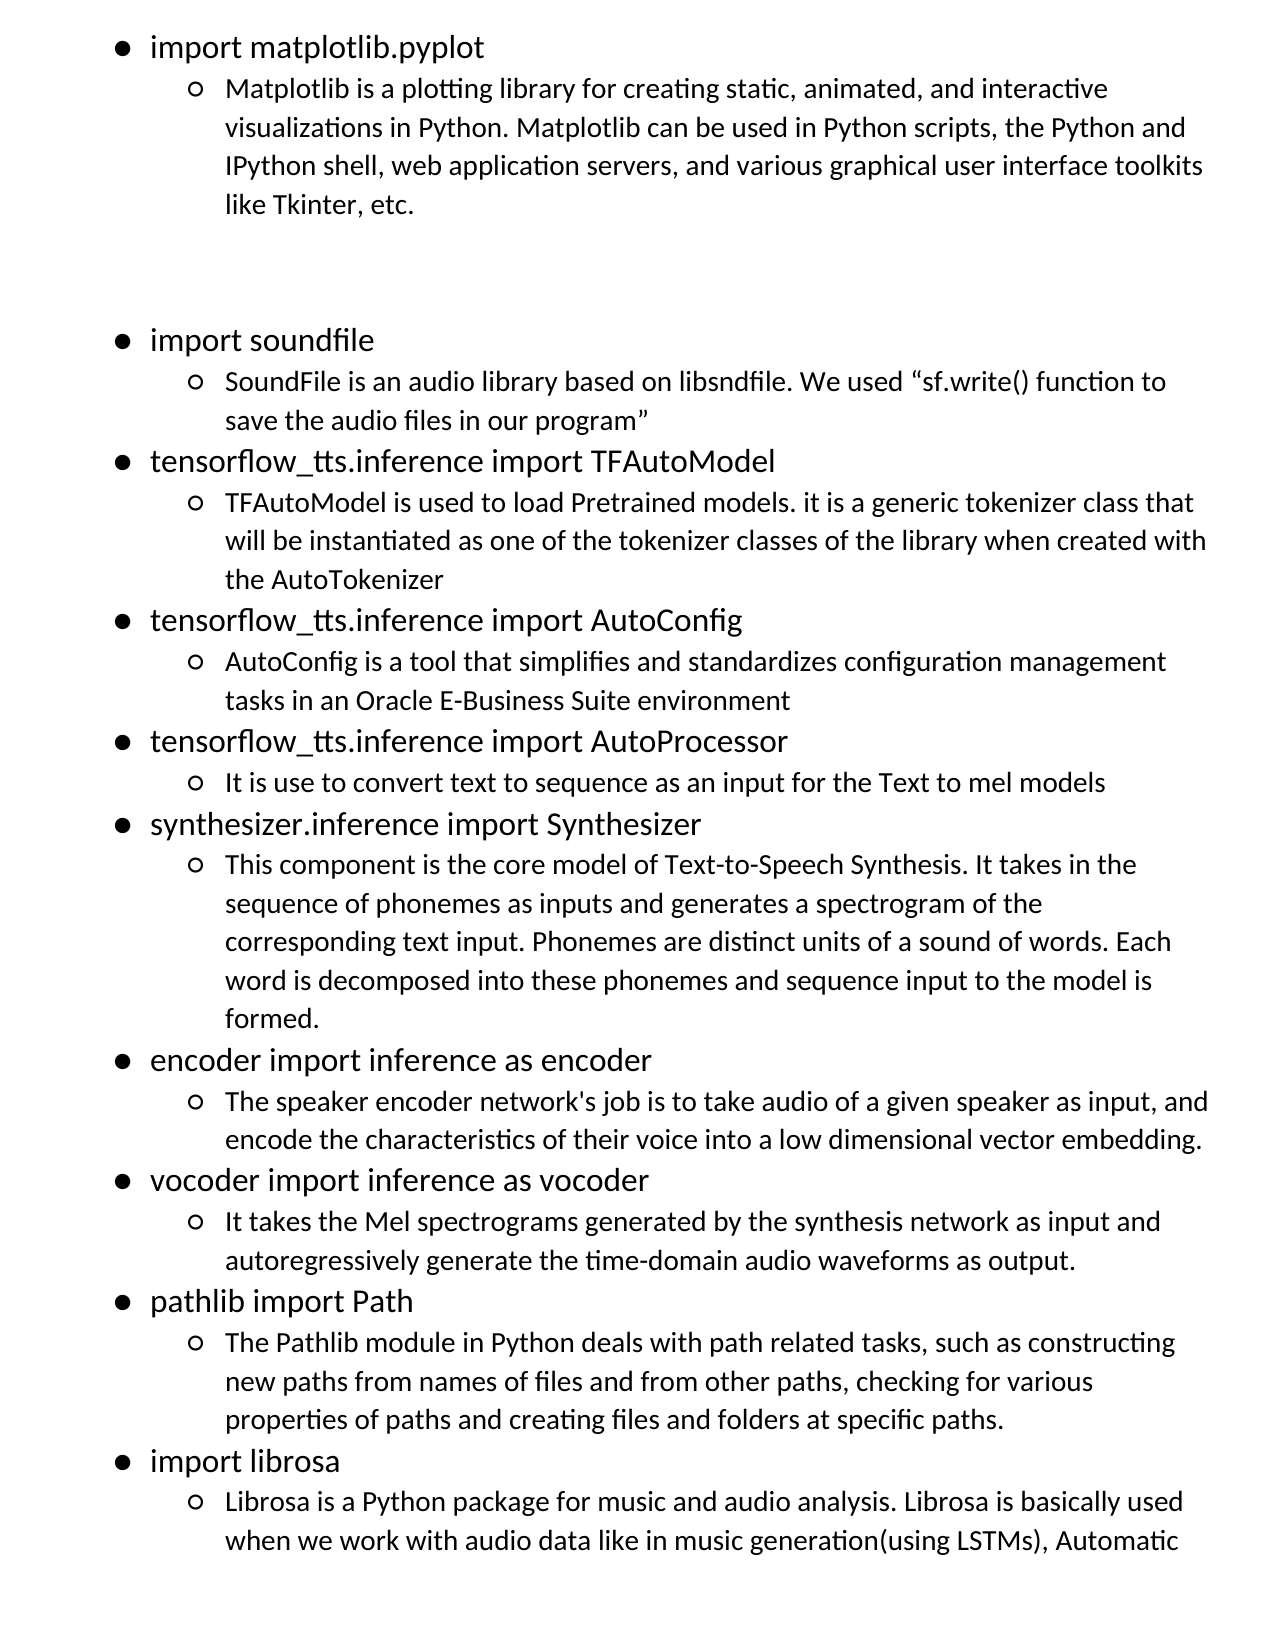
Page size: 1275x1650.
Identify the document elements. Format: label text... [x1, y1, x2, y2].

list encoder import inference as encoder [112, 1039, 1210, 1079]
list The speaker encoder network's job is to take audio of a given speaker as input, and encode the characteristics of their voice into a low dimensional vector embedding. [187, 1083, 1210, 1157]
list tensorflow_tts.inference import TFAutoModel [112, 440, 1210, 481]
list vocoder import inference as vocoder [112, 1159, 1210, 1200]
list import matplotlib.pyplot [112, 26, 1210, 67]
list It is use to convert text to sequence as an input for the Text to mel models [187, 764, 1210, 800]
list SoundFile is an audio library based on libsndfile. We used “sf.write() function to save the audio files in our program” [187, 363, 1210, 437]
list The Pathlib module in Python deals with path related tasks, such as constructing new paths from names of files and from other paths, checking for various properties of paths and creating files and folders at specific paths. [187, 1324, 1210, 1437]
list import librosa [112, 1439, 1210, 1480]
list TFAutoModel is used to load Pretrained models. it is a generic tokenizer class that will be instantiated as one of the tokenizer classes of the library when created with the AutoTokenizer [187, 484, 1210, 596]
list tensorflow_tts.inference import AutoConfig [112, 599, 1210, 640]
list synthesizer.inference import Synthesizer [112, 802, 1210, 843]
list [187, 1483, 1210, 1558]
list pathlib import Path [112, 1280, 1210, 1321]
list Matplotlib is a plotting library for creating static, animated, and interactive visualizations in Python. Matplotlib can be used in Python scripts, the Python and IPython shell, web application servers, and various graphical user interface toolkits like Tkinter, etc. [187, 70, 1210, 221]
list tensorflow_tts.inference import AutoProcessor [112, 720, 1210, 761]
list import soundfile [112, 319, 1210, 360]
list This component is the core model of Text-to-Speech Synthesis. It takes in the sequence of phonemes as inputs and generates a spectrogram of the corresponding text input. Phonemes are distinct units of a sound of words. Each word is decomposed into these phonemes and sequence input to the model is formed. [187, 846, 1210, 1036]
list AutoConfig is a tool that simplifies and standardizes configuration management tasks in an Oracle E-Business Suite environment [187, 643, 1210, 717]
list It takes the Mel spectrograms generated by the synthesis network as input and autoregressively generate the time-domain audio waveforms as output. [187, 1203, 1210, 1277]
